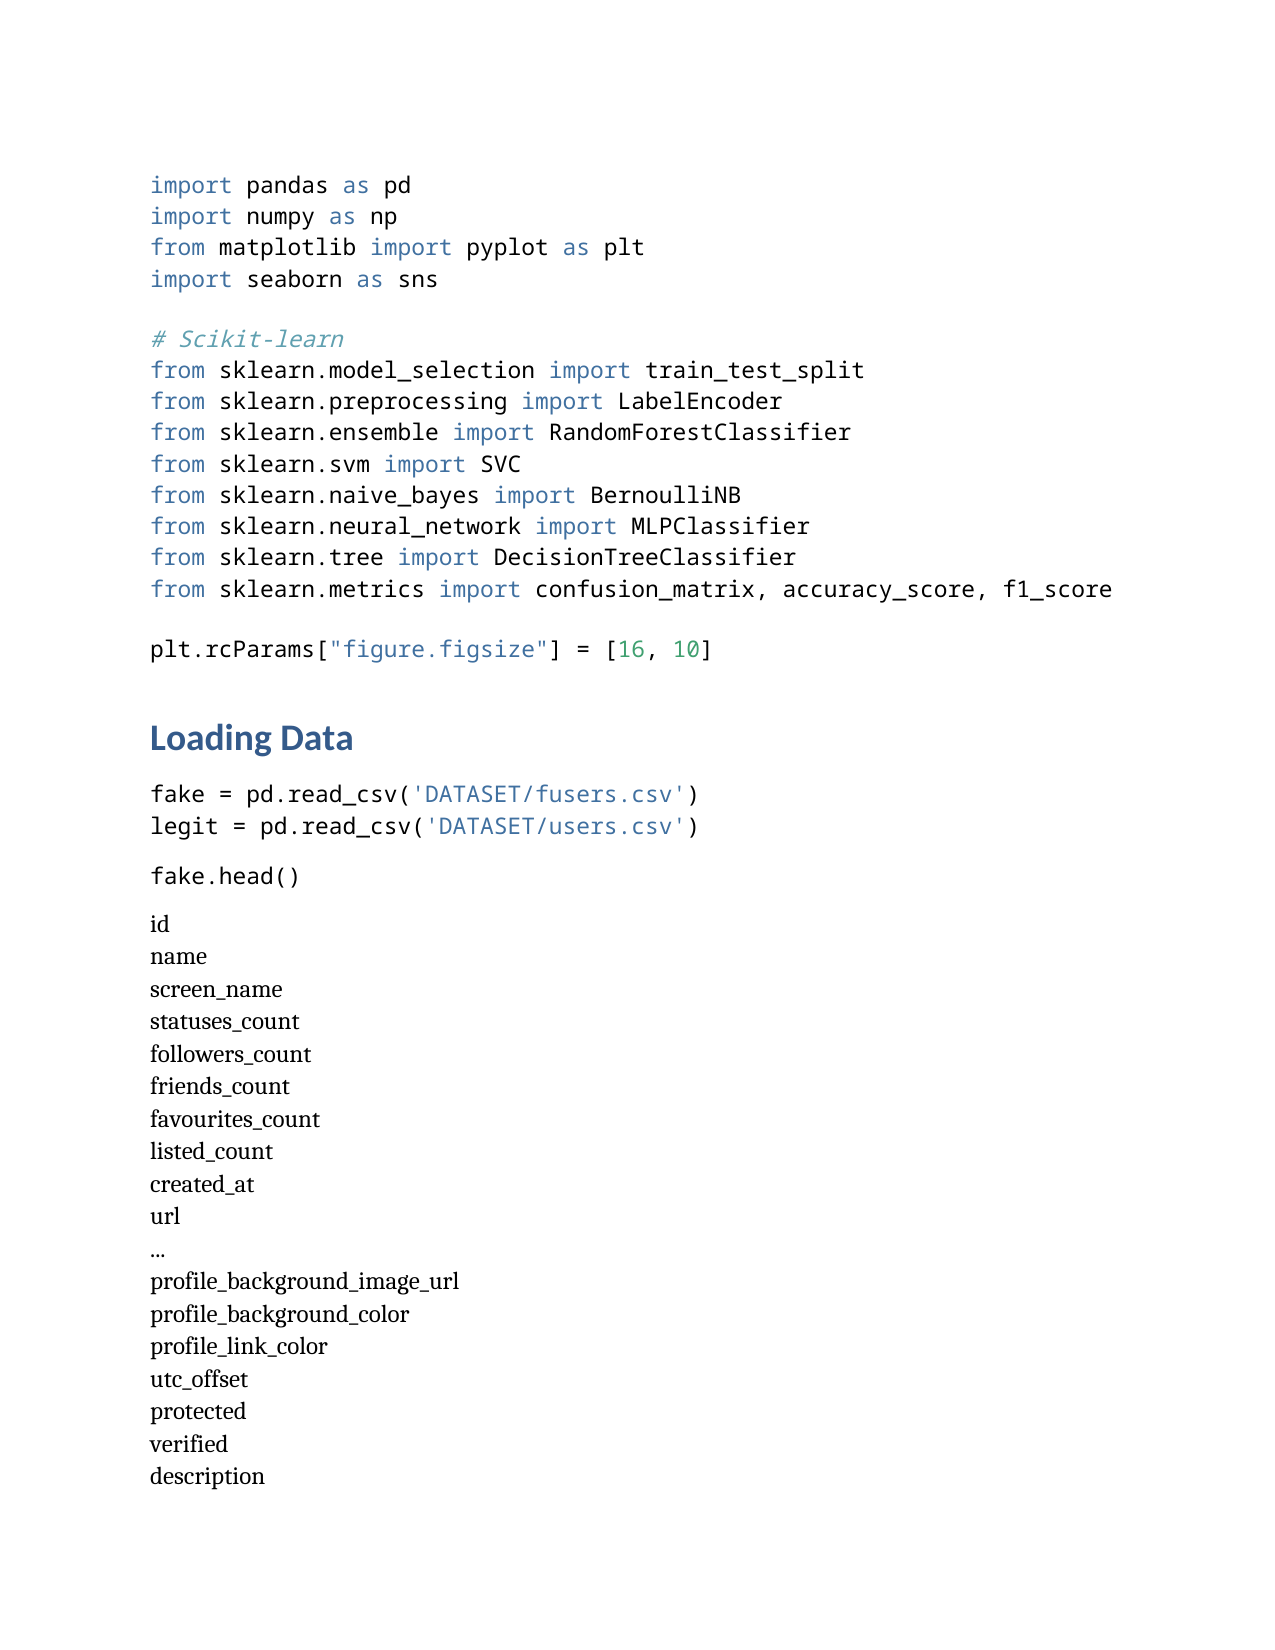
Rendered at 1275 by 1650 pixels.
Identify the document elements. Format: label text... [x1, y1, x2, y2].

text statuses_count [150, 1007, 1125, 1036]
text fake = pd.read_csv('DATASET/fusers.csv') legit = pd.read_csv('DATASET/users.csv') [150, 778, 1125, 841]
text created_at [150, 1169, 1125, 1198]
text followers_count [150, 1039, 1125, 1068]
text protected [150, 1397, 1125, 1426]
text utc_offset [150, 1364, 1125, 1393]
text name [150, 942, 1125, 971]
text listed_count [150, 1137, 1125, 1166]
text ... [150, 1234, 1125, 1263]
text fake.head() [150, 859, 1125, 891]
text url [150, 1202, 1125, 1231]
text import pandas as pd import numpy as np from matplotlib import pyplot as plt import seaborn as sns # Scikit-learn from sklearn.model_selection import train_test_split from sklearn.preprocessing import LabelEncoder from sklearn.ensemble import RandomForestClassifier from sklearn.svm import SVC from sklearn.naive_bayes import BernoulliNB from sklearn.neural_network import MLPClassifier from sklearn.tree import DecisionTreeClassifier from sklearn.metrics import confusion_matrix, accuracy_score, f1_score plt.rcParams["figure.figsize"] = [16, 10] [150, 169, 1125, 664]
text profile_background_image_url [150, 1267, 1125, 1296]
text profile_link_color [150, 1332, 1125, 1361]
text id [150, 909, 1125, 938]
text favourites_count [150, 1104, 1125, 1133]
text screen_name [150, 974, 1125, 1003]
text profile_background_color [150, 1299, 1125, 1328]
text description [150, 1462, 1125, 1491]
subtitle Loading Data [150, 714, 1125, 759]
text verified [150, 1429, 1125, 1458]
text friends_count [150, 1072, 1125, 1101]
